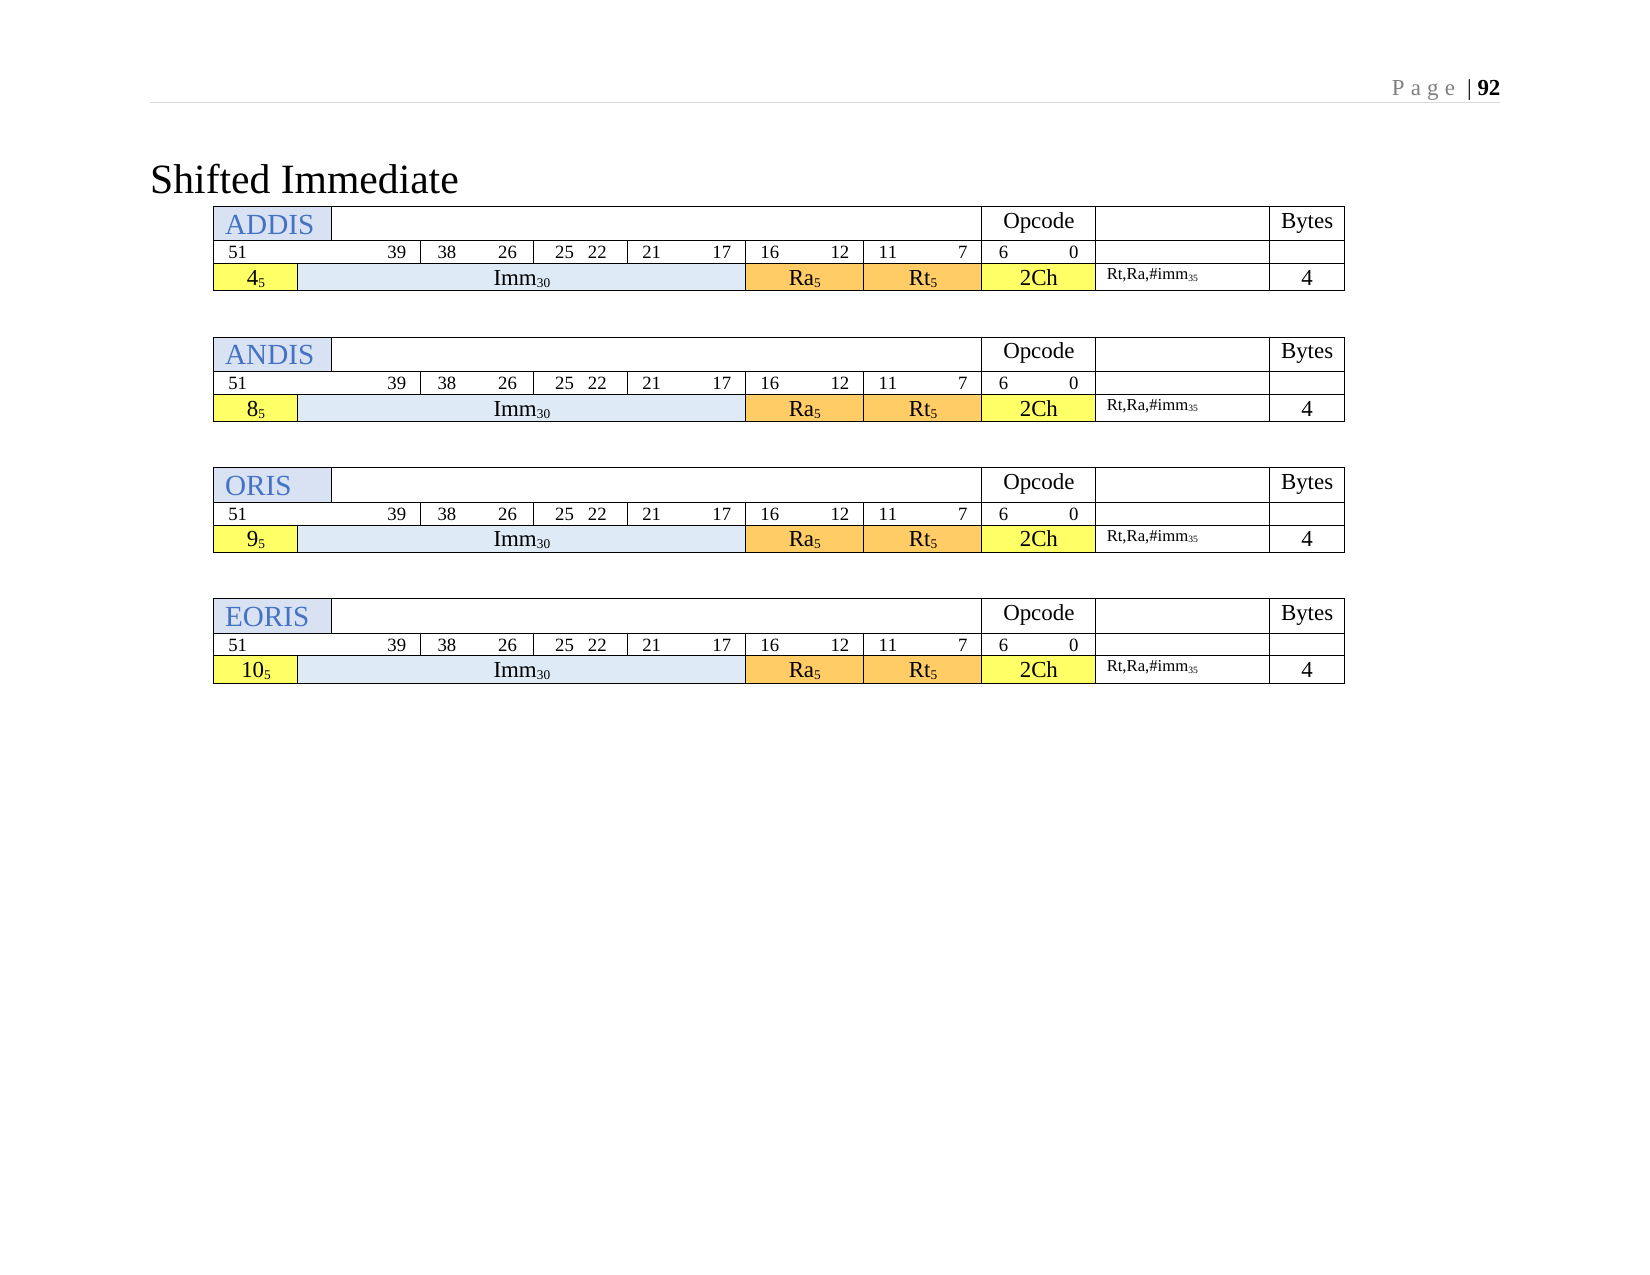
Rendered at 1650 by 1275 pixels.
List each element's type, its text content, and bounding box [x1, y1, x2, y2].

table_cell Rt5 [864, 264, 981, 290]
table_cell 16 12 [746, 634, 863, 655]
table_header [332, 468, 981, 502]
table_cell 51 39 [214, 503, 420, 524]
table_cell Ra5 [746, 395, 863, 421]
table_cell Imm30 [298, 395, 745, 421]
table_cell 95 [214, 526, 297, 552]
table_header EORIS [214, 599, 331, 633]
table_cell Ra5 [746, 656, 863, 683]
table_cell 85 [214, 395, 297, 421]
table_cell 21 17 [628, 634, 745, 655]
table_cell 25 22 [534, 241, 627, 263]
table_cell 16 12 [746, 241, 863, 263]
table_cell 4 [1270, 526, 1344, 552]
table_cell [1270, 241, 1344, 263]
table_cell 38 26 [421, 241, 533, 263]
table_cell Imm30 [298, 264, 745, 290]
table_cell Rt,Ra,#imm35 [1096, 526, 1269, 552]
table_header Bytes [1270, 468, 1344, 502]
table_cell 2Ch [982, 656, 1095, 683]
table_cell 38 26 [421, 372, 533, 394]
table_header Bytes [1270, 207, 1344, 240]
table_cell 45 [214, 264, 297, 290]
table_header ORIS [214, 468, 331, 502]
table_header Opcode [982, 338, 1095, 371]
table_cell [1096, 503, 1269, 524]
table_cell 38 26 [421, 634, 533, 655]
table_cell 105 [214, 656, 297, 683]
table_cell 25 22 [534, 634, 627, 655]
table_header ADDIS [214, 207, 331, 240]
table_cell Rt,Ra,#imm35 [1096, 656, 1269, 683]
table_cell 16 12 [746, 503, 863, 524]
table_cell Imm30 [298, 526, 745, 552]
table_cell 4 [1270, 395, 1344, 421]
table_header Opcode [982, 207, 1095, 240]
table_cell [1096, 241, 1269, 263]
table_cell 11 7 [864, 241, 981, 263]
table_header [1096, 599, 1269, 633]
table_header [332, 338, 981, 371]
table_cell 11 7 [864, 634, 981, 655]
table_cell 21 17 [628, 503, 745, 524]
table_cell 51 39 [214, 372, 420, 394]
table_cell 2Ch [982, 264, 1095, 290]
table_cell 6 0 [982, 503, 1095, 524]
table_cell 11 7 [864, 372, 981, 394]
table_cell [1270, 372, 1344, 394]
table_header Bytes [1270, 599, 1344, 633]
table_header [332, 599, 981, 633]
table_cell [1270, 634, 1344, 655]
table_cell 11 7 [864, 503, 981, 524]
table_cell Rt5 [864, 395, 981, 421]
table_cell 2Ch [982, 395, 1095, 421]
table_cell 6 0 [982, 634, 1095, 655]
table_cell [1096, 634, 1269, 655]
table_cell [1096, 372, 1269, 394]
table_cell 16 12 [746, 372, 863, 394]
table_header [1096, 207, 1269, 240]
subtitle Shifted Immediate [150, 154, 1500, 202]
table_cell Rt,Ra,#imm35 [1096, 395, 1269, 421]
table_cell 4 [1270, 656, 1344, 683]
table_cell [1270, 503, 1344, 524]
table_cell Rt5 [864, 526, 981, 552]
table_cell 38 26 [421, 503, 533, 524]
table_cell 6 0 [982, 241, 1095, 263]
table_cell 21 17 [628, 372, 745, 394]
table_cell Ra5 [746, 264, 863, 290]
table_cell 2Ch [982, 526, 1095, 552]
table_cell 25 22 [534, 503, 627, 524]
table_cell Imm30 [298, 656, 745, 683]
table_cell 6 0 [982, 372, 1095, 394]
table_cell Rt,Ra,#imm35 [1096, 264, 1269, 290]
table_cell 4 [1270, 264, 1344, 290]
table_header [332, 207, 981, 240]
table_cell Rt5 [864, 656, 981, 683]
table_cell 21 17 [628, 241, 745, 263]
table_cell Ra5 [746, 526, 863, 552]
table_header Opcode [982, 599, 1095, 633]
table_cell 25 22 [534, 372, 627, 394]
table_header Bytes [1270, 338, 1344, 371]
table_header ANDIS [214, 338, 331, 371]
table_cell 51 39 [214, 634, 420, 655]
table_header [1096, 338, 1269, 371]
table_header [1096, 468, 1269, 502]
table_cell 51 39 [214, 241, 420, 263]
table_header Opcode [982, 468, 1095, 502]
